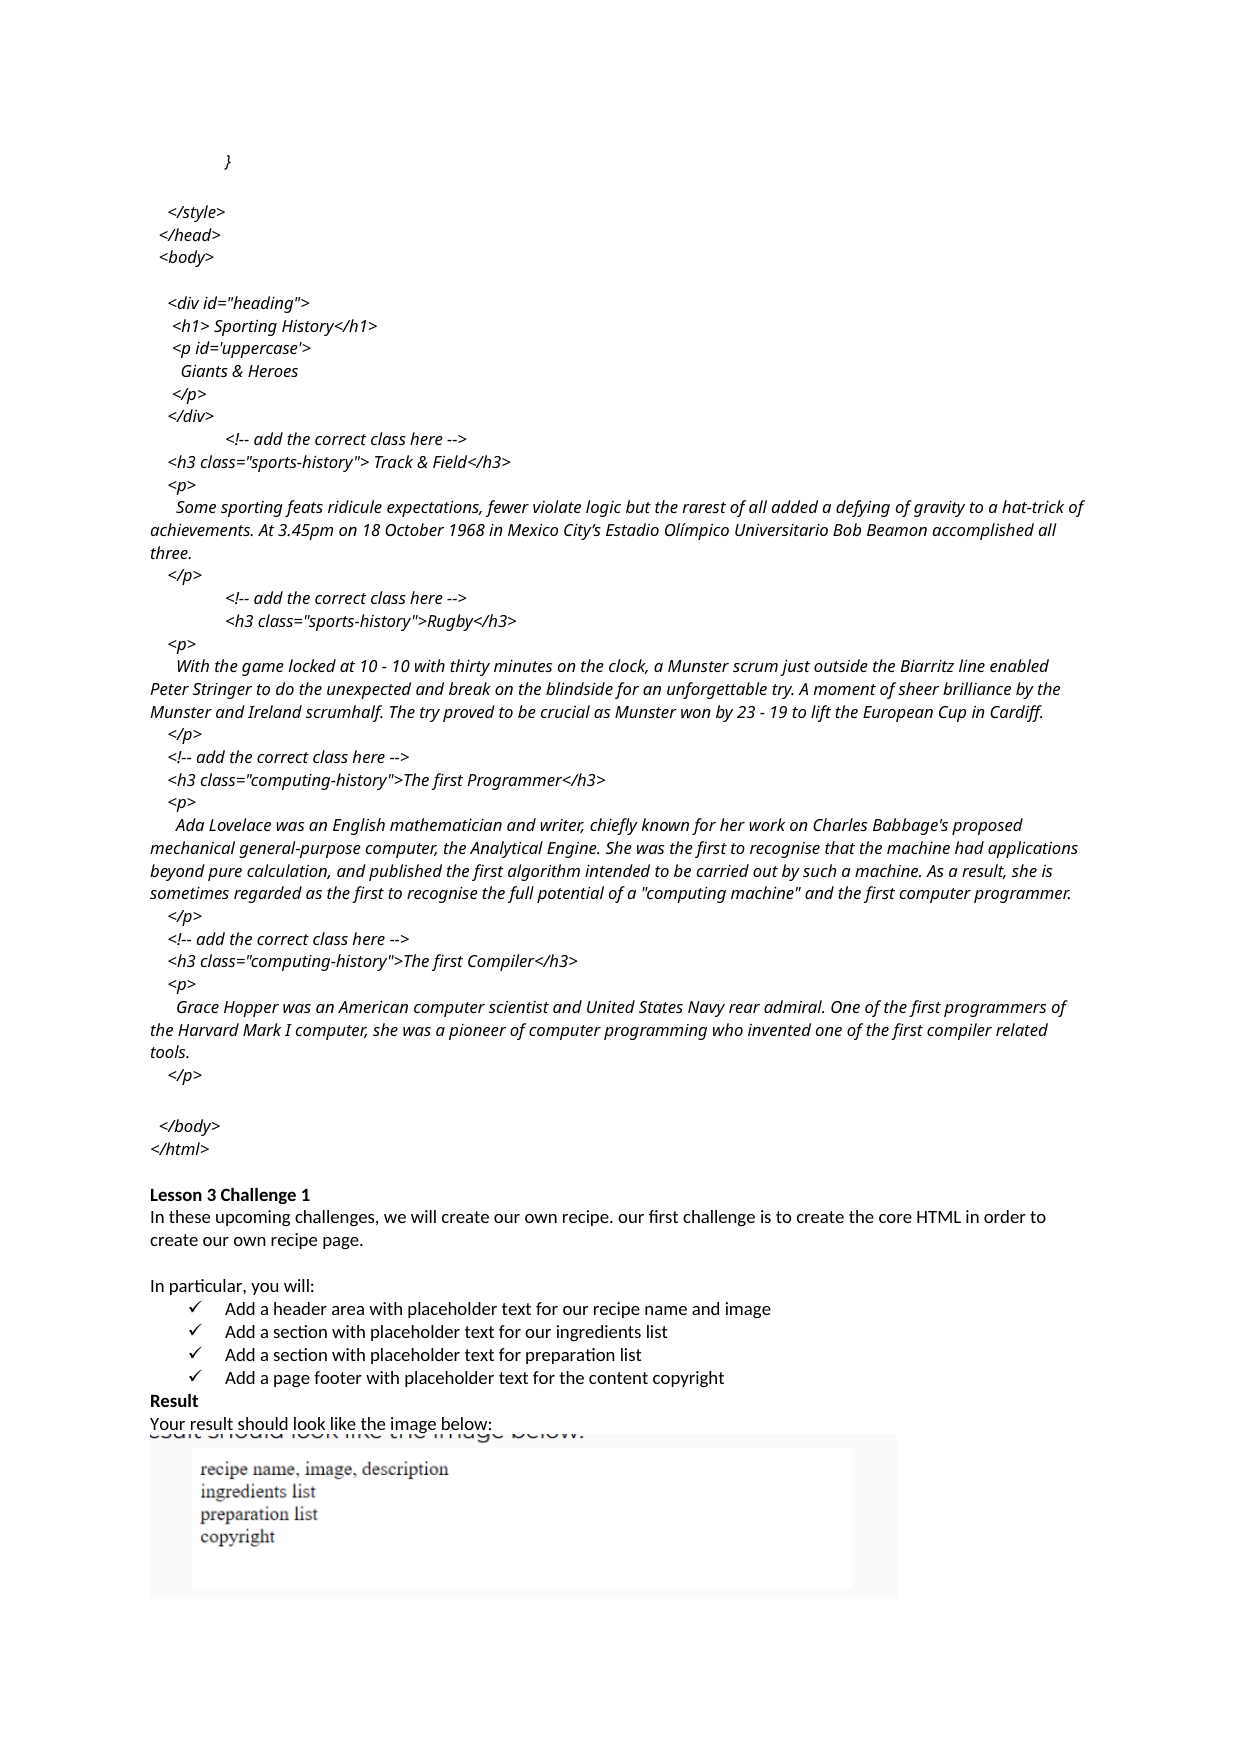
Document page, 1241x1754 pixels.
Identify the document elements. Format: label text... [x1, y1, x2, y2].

text </head> [150, 223, 1090, 246]
text Grace Hopper was an American computer scientist and United States Navy rear admiral. One of the first programmers of the Harvard Mark I computer, she was a pioneer of computer programming who invented one of the first compiler related tools. [150, 996, 1090, 1064]
text <p> [150, 973, 1090, 996]
text <!-- add the correct class here --> [150, 587, 1090, 609]
text Ada Lovelace was an English mathematician and writer, chiefly known for her work on Charles Babbage's proposed mechanical general-purpose computer, the Analytical Engine. She was the first to recognise that the machine had applications beyond pure calculation, and published the first algorithm intended to be carried out by such a machine. As a result, she is sometimes regarded as the first to recognise the full potential of a "computing machine" and the first computer programmer. [150, 814, 1090, 905]
text <div id="heading"> [150, 292, 1090, 314]
text <!-- add the correct class here --> [150, 428, 1090, 451]
text </p> [150, 382, 1090, 405]
text <p> [150, 473, 1090, 496]
picture [150, 1434, 897, 1599]
text In these upcoming challenges, we will create our own recipe. our first challenge is to create the core HTML in order to create our own recipe page. [150, 1206, 1090, 1251]
text Lesson 3 Challenge 1 [150, 1183, 1090, 1206]
text <p> [150, 791, 1090, 814]
text </p> [150, 1064, 1090, 1086]
text <h3 class="sports-history">Rugby</h3> [150, 609, 1090, 632]
text With the game locked at 10 - 10 with thirty minutes on the clock, a Munster scrum just outside the Biarritz line enabled Peter Stringer to do the unexpected and break on the blindside for an unforgettable try. A moment of sheer brilliance by the Munster and Ireland scrumhalf. The try proved to be crucial as Munster won by 23 - 19 to lift the European Cup in Cardiff. [150, 655, 1090, 723]
text <p id='uppercase'> [150, 337, 1090, 360]
text <h3 class="computing-history">The first Programmer</h3> [150, 768, 1090, 791]
list Add a section with placeholder text for our ingredients list [187, 1320, 1090, 1343]
text <!-- add the correct class here --> [150, 927, 1090, 950]
text </div> [150, 405, 1090, 428]
text Result [150, 1389, 1090, 1412]
text <!-- add the correct class here --> [150, 746, 1090, 768]
list Add a section with placeholder text for preparation list [187, 1343, 1090, 1366]
text Giants & Heroes [150, 360, 1090, 382]
text </style> [150, 201, 1090, 223]
text <body> [150, 246, 1090, 269]
text </p> [150, 905, 1090, 927]
text </p> [150, 723, 1090, 746]
text Your result should look like the image below: [150, 1412, 1090, 1435]
text } [150, 150, 1090, 173]
text <h3 class="sports-history"> Track & Field</h3> [150, 451, 1090, 473]
list Add a page footer with placeholder text for the content copyright [187, 1366, 1090, 1389]
text Some sporting feats ridicule expectations, fewer violate logic but the rarest of all added a defying of gravity to a hat-trick of achievements. At 3.45pm on 18 October 1968 in Mexico City’s Estadio Olímpico Universitario Bob Beamon accomplished all three. [150, 496, 1090, 564]
text </p> [150, 564, 1090, 587]
text <h1> Sporting History</h1> [150, 314, 1090, 337]
text </html> [150, 1137, 1090, 1160]
text </body> [150, 1114, 1090, 1137]
text <h3 class="computing-history">The first Compiler</h3> [150, 950, 1090, 973]
text <p> [150, 632, 1090, 655]
text In particular, you will: [150, 1274, 1090, 1297]
list Add a header area with placeholder text for our recipe name and image [187, 1297, 1090, 1320]
